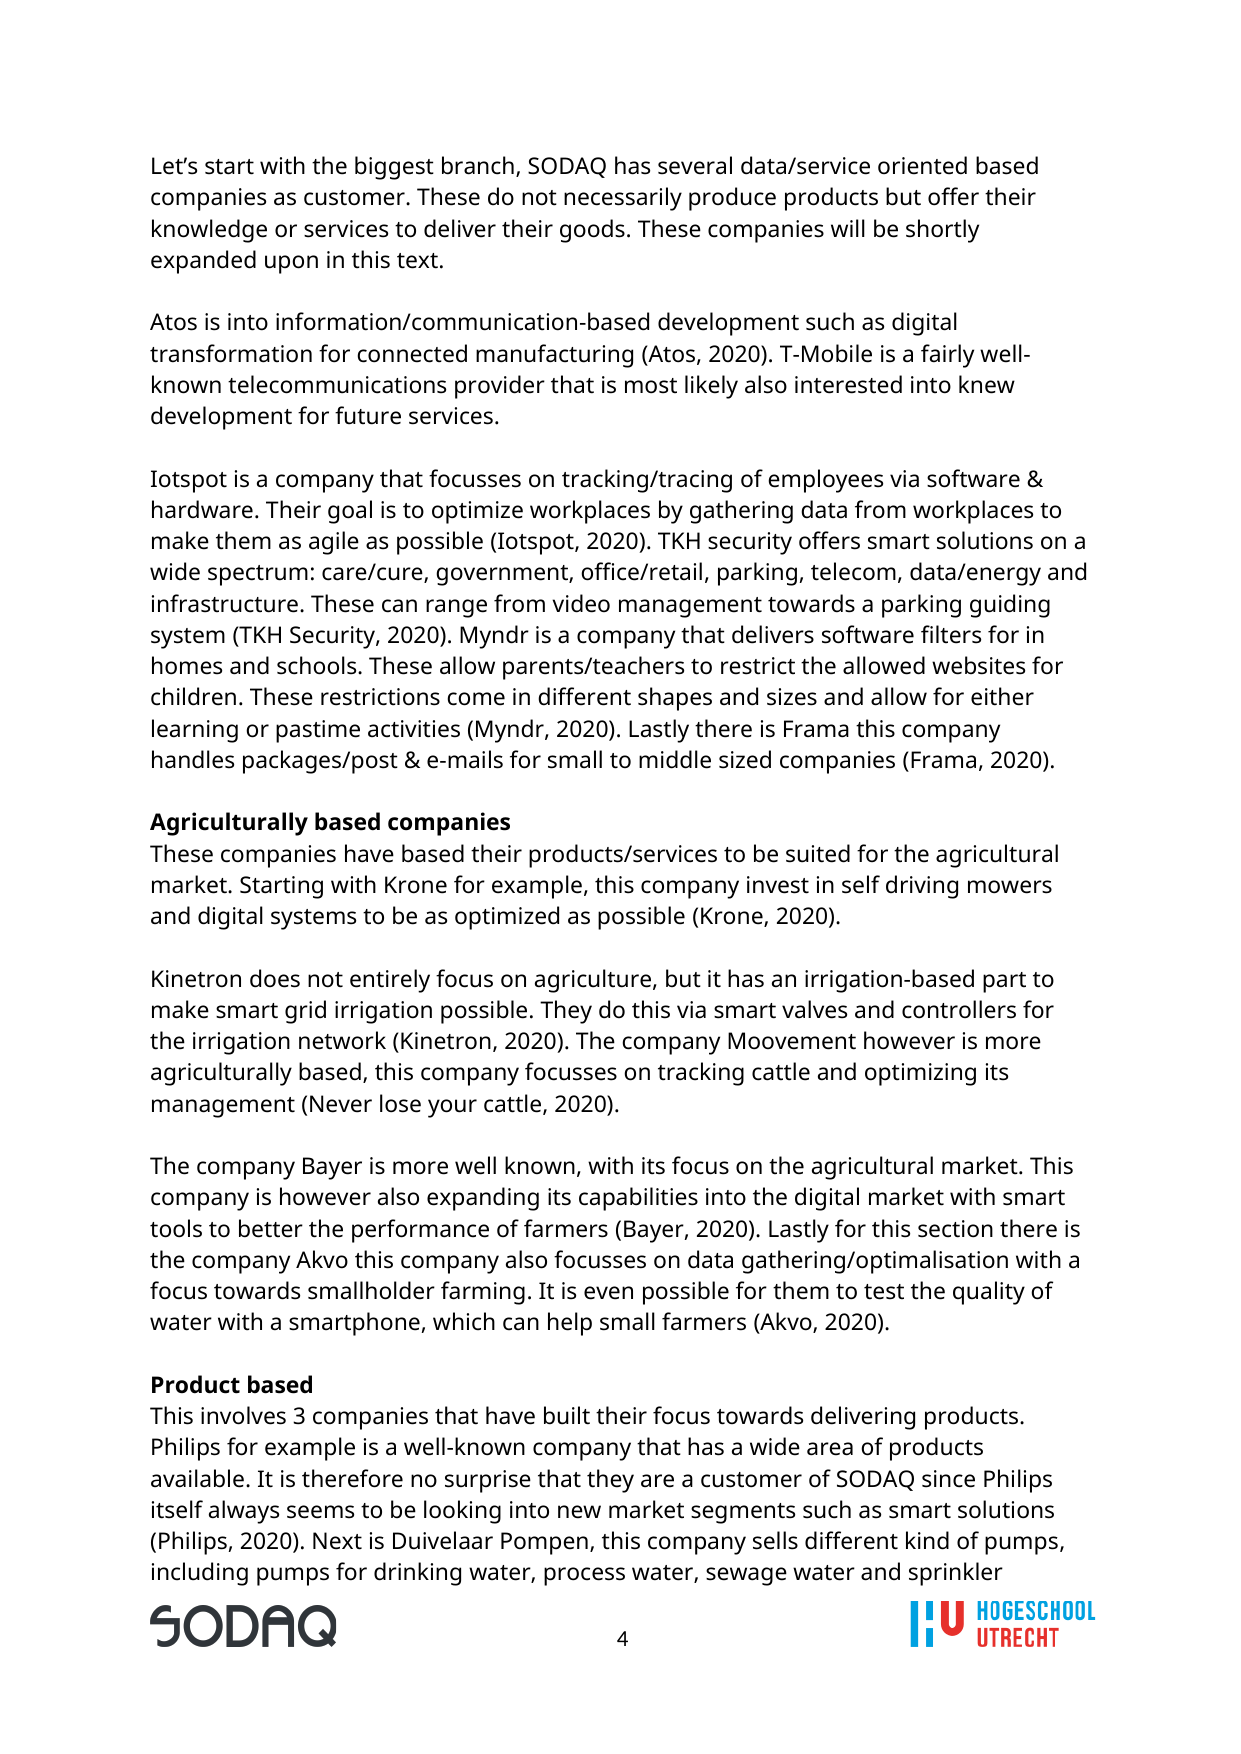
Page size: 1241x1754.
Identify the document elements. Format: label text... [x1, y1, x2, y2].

picture [1092, 1601, 1096, 1616]
picture [150, 1605, 337, 1647]
text Agriculturally based companies [150, 806, 1090, 837]
text Atos is into information/communication-based development such as digital transformation for connected manufacturing . T-Mobile is a fairly well-known telecommunications provider that is most likely also interested into knew development for future services. [150, 306, 1090, 431]
text Let’s start with the biggest branch, SODAQ has several data/service oriented based companies as customer. These do not necessarily produce products but offer their knowledge or services to deliver their goods. These companies will be shortly expanded upon in this text. [150, 150, 1090, 275]
text Product based [150, 1369, 1090, 1400]
text Kinetron does not entirely focus on agriculture, but it has an irrigation-based part to make smart grid irrigation possible. They do this via smart valves and controllers for the irrigation network . The company Moovement however is more agriculturally based, this company focusses on tracking cattle and optimizing its management . [150, 962, 1090, 1119]
text These companies have based their products/services to be suited for the agricultural market. Starting with Krone for example, this company invest in self driving mowers and digital systems to be as optimized as possible . [150, 837, 1090, 931]
picture [919, 1601, 1096, 1647]
text Iotspot is a company that focusses on tracking/tracing of employees via software & hardware. Their goal is to optimize workplaces by gathering data from workplaces to make them as agile as possible . TKH security offers smart solutions on a wide spectrum: care/cure, government, office/retail, parking, telecom, data/energy and infrastructure. These can range from video management towards a parking guiding system . Myndr is a company that delivers software filters for in homes and schools. These allow parents/teachers to restrict the allowed websites for children. These restrictions come in different shapes and sizes and allow for either learning or pastime activities . Lastly there is Frama this company handles packages/post & e-mails for small to middle sized companies . [150, 462, 1090, 775]
text The company Bayer is more well known, with its focus on the agricultural market. This company is however also expanding its capabilities into the digital market with smart tools to better the performance of farmers . Lastly for this section there is the company Akvo this company also focusses on data gathering/optimalisation with a focus towards smallholder farming. It is even possible for them to test the quality of water with a smartphone, which can help small farmers . [150, 1150, 1090, 1337]
